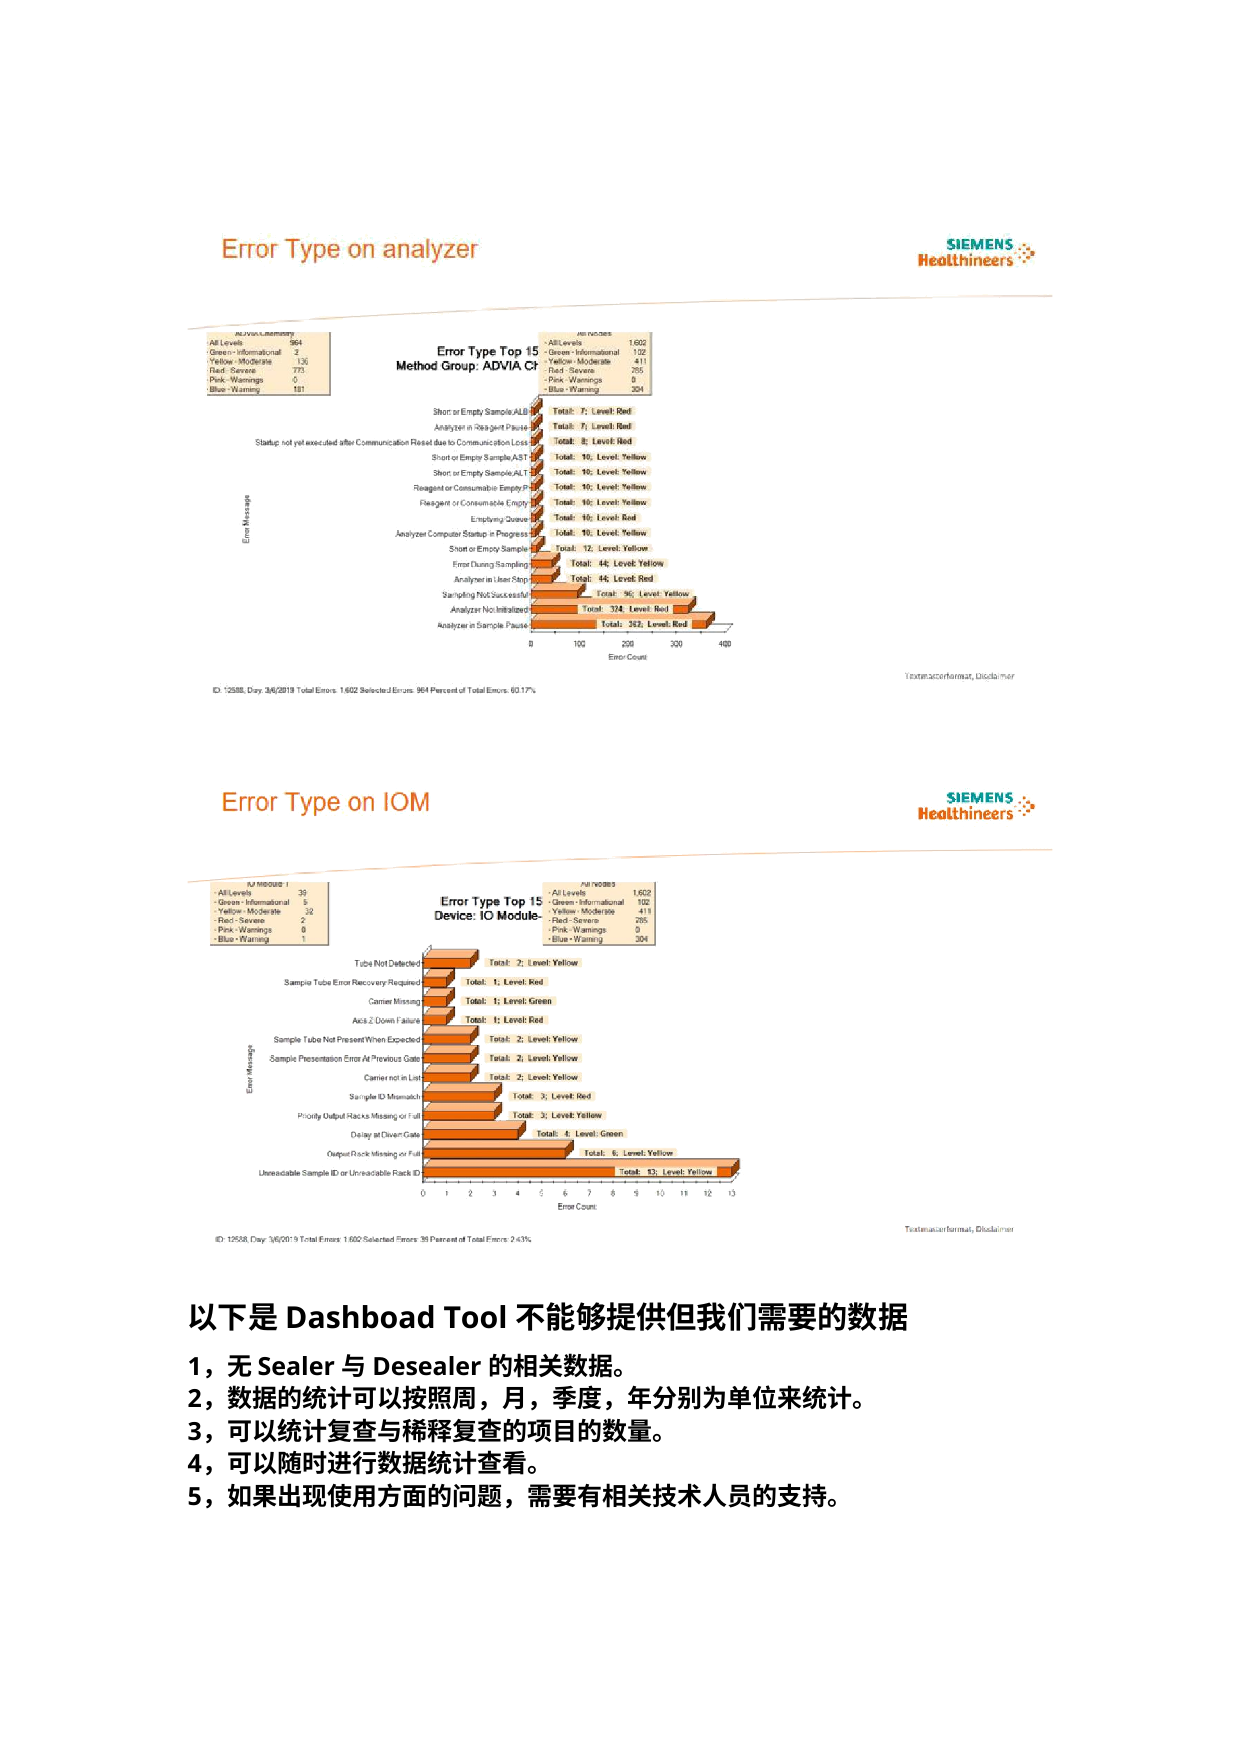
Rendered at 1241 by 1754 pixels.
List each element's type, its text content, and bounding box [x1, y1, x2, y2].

text 5，如果出现使用方面的问题，需要有相关技术人员的支持。 [187, 1482, 1090, 1511]
text 1，无 Sealer 与 Desealer 的相关数据。 [187, 1352, 1090, 1381]
text 以下是 Dashboad Tool 不能够提供但我们需要的数据 [187, 1301, 1090, 1336]
text 4，可以随时进行数据统计查看。 [187, 1450, 1090, 1478]
picture [187, 215, 1053, 1255]
text 2，数据的统计可以按照周，月，季度，年分别为单位来统计。 [187, 1385, 1090, 1413]
text 3，可以统计复查与稀释复查的项目的数量。 [187, 1417, 1090, 1446]
